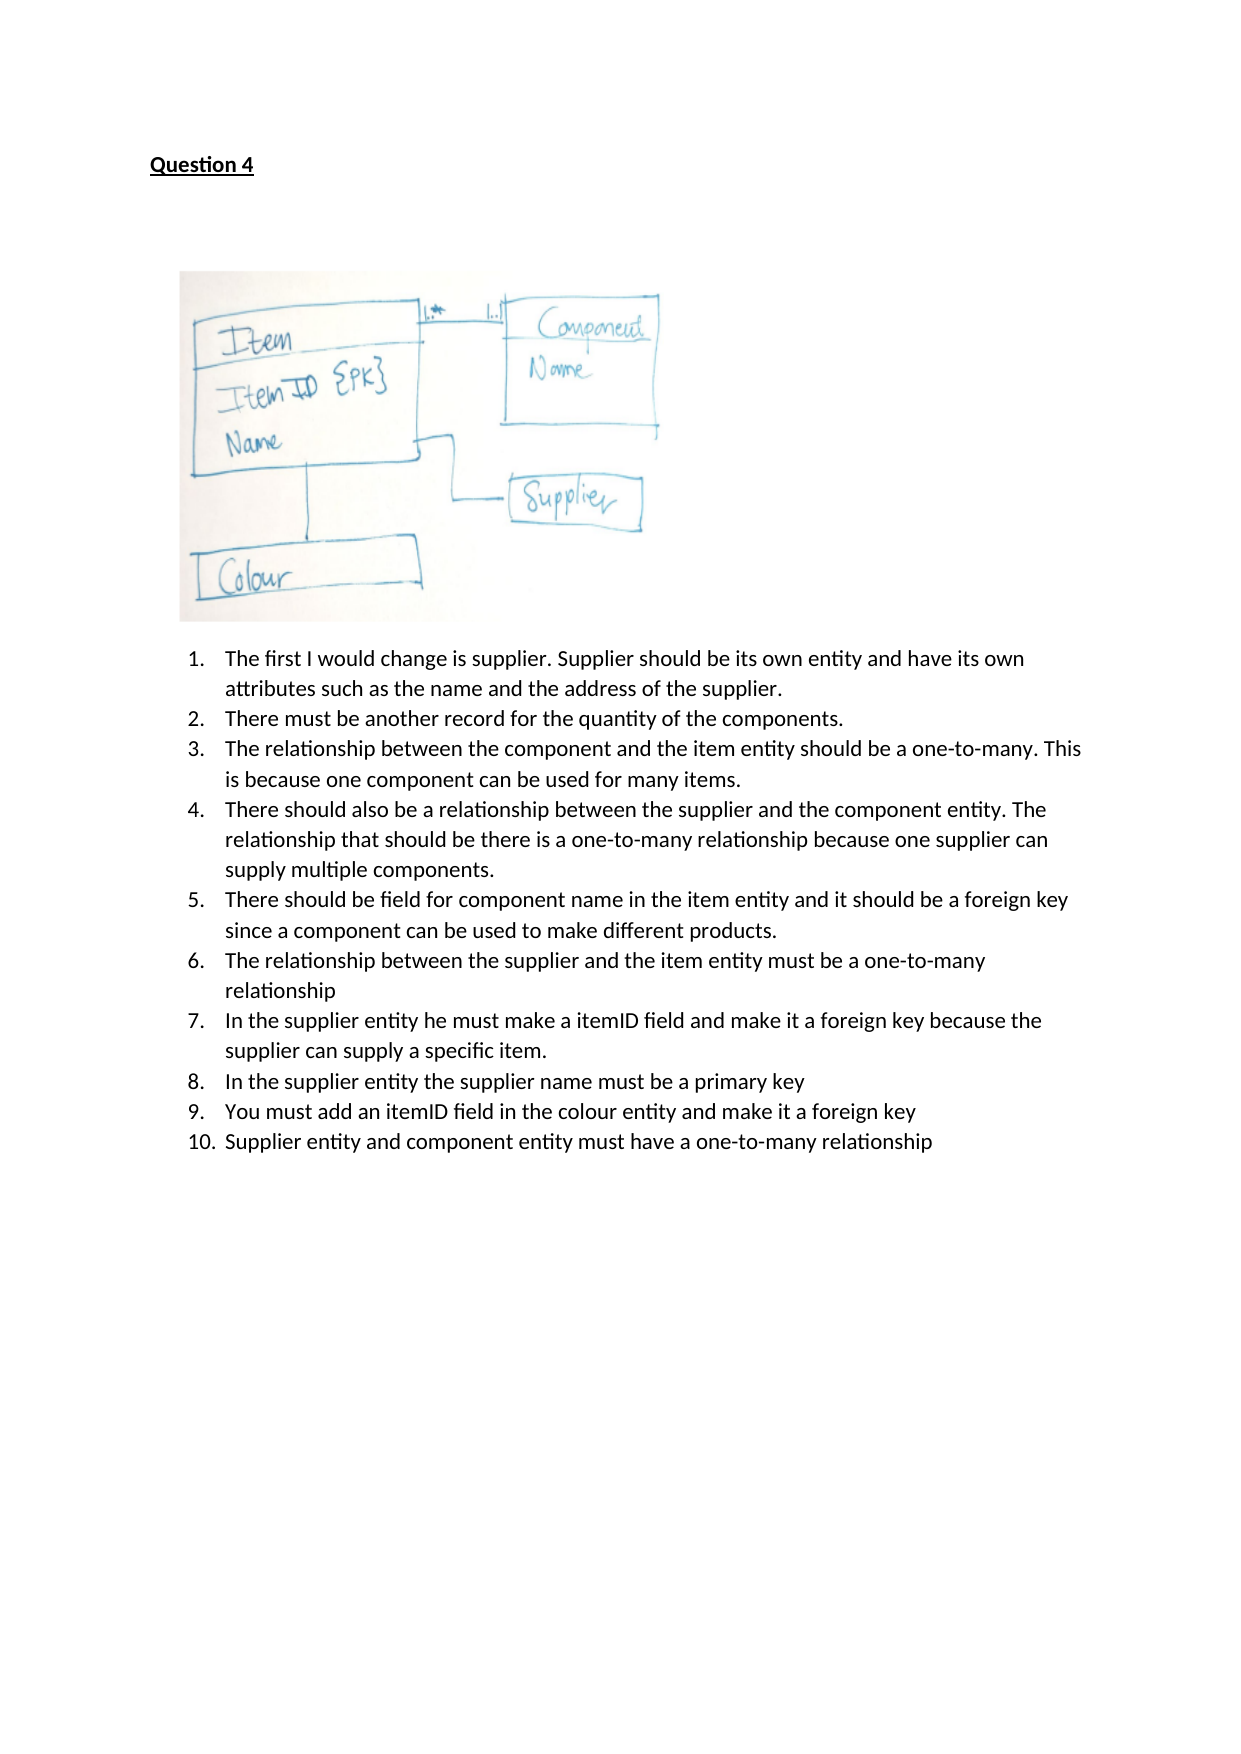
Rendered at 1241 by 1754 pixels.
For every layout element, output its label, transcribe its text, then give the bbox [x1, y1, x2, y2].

list In the supplier entity he must make a itemID field and make it a foreign key because the supplier can supply a specific item. [187, 1006, 1090, 1064]
text Question 4 [150, 150, 1090, 178]
list There should be field for component name in the item entity and it should be a foreign key since a component can be used to make different products. [187, 886, 1090, 944]
list There must be another record for the quantity of the components. [187, 704, 1090, 732]
list The relationship between the supplier and the item entity must be a one-to-many relationship [187, 946, 1090, 1004]
list The first I would change is supplier. Supplier should be its own entity and have its own attributes such as the name and the address of the supplier. [187, 644, 1090, 702]
list You must add an itemID field in the colour entity and make it a foreign key [187, 1097, 1090, 1125]
list In the supplier entity the supplier name must be a primary key [187, 1067, 1090, 1095]
list There should also be a relationship between the supplier and the component entity. The relationship that should be there is a one-to-many relationship because one supplier can supply multiple components. [187, 795, 1090, 883]
list Supplier entity and component entity must have a one-to-many relationship [187, 1127, 1090, 1155]
list The relationship between the component and the item entity should be a one-to-many. This is because one component can be used for many items. [187, 734, 1090, 793]
picture [150, 243, 733, 626]
